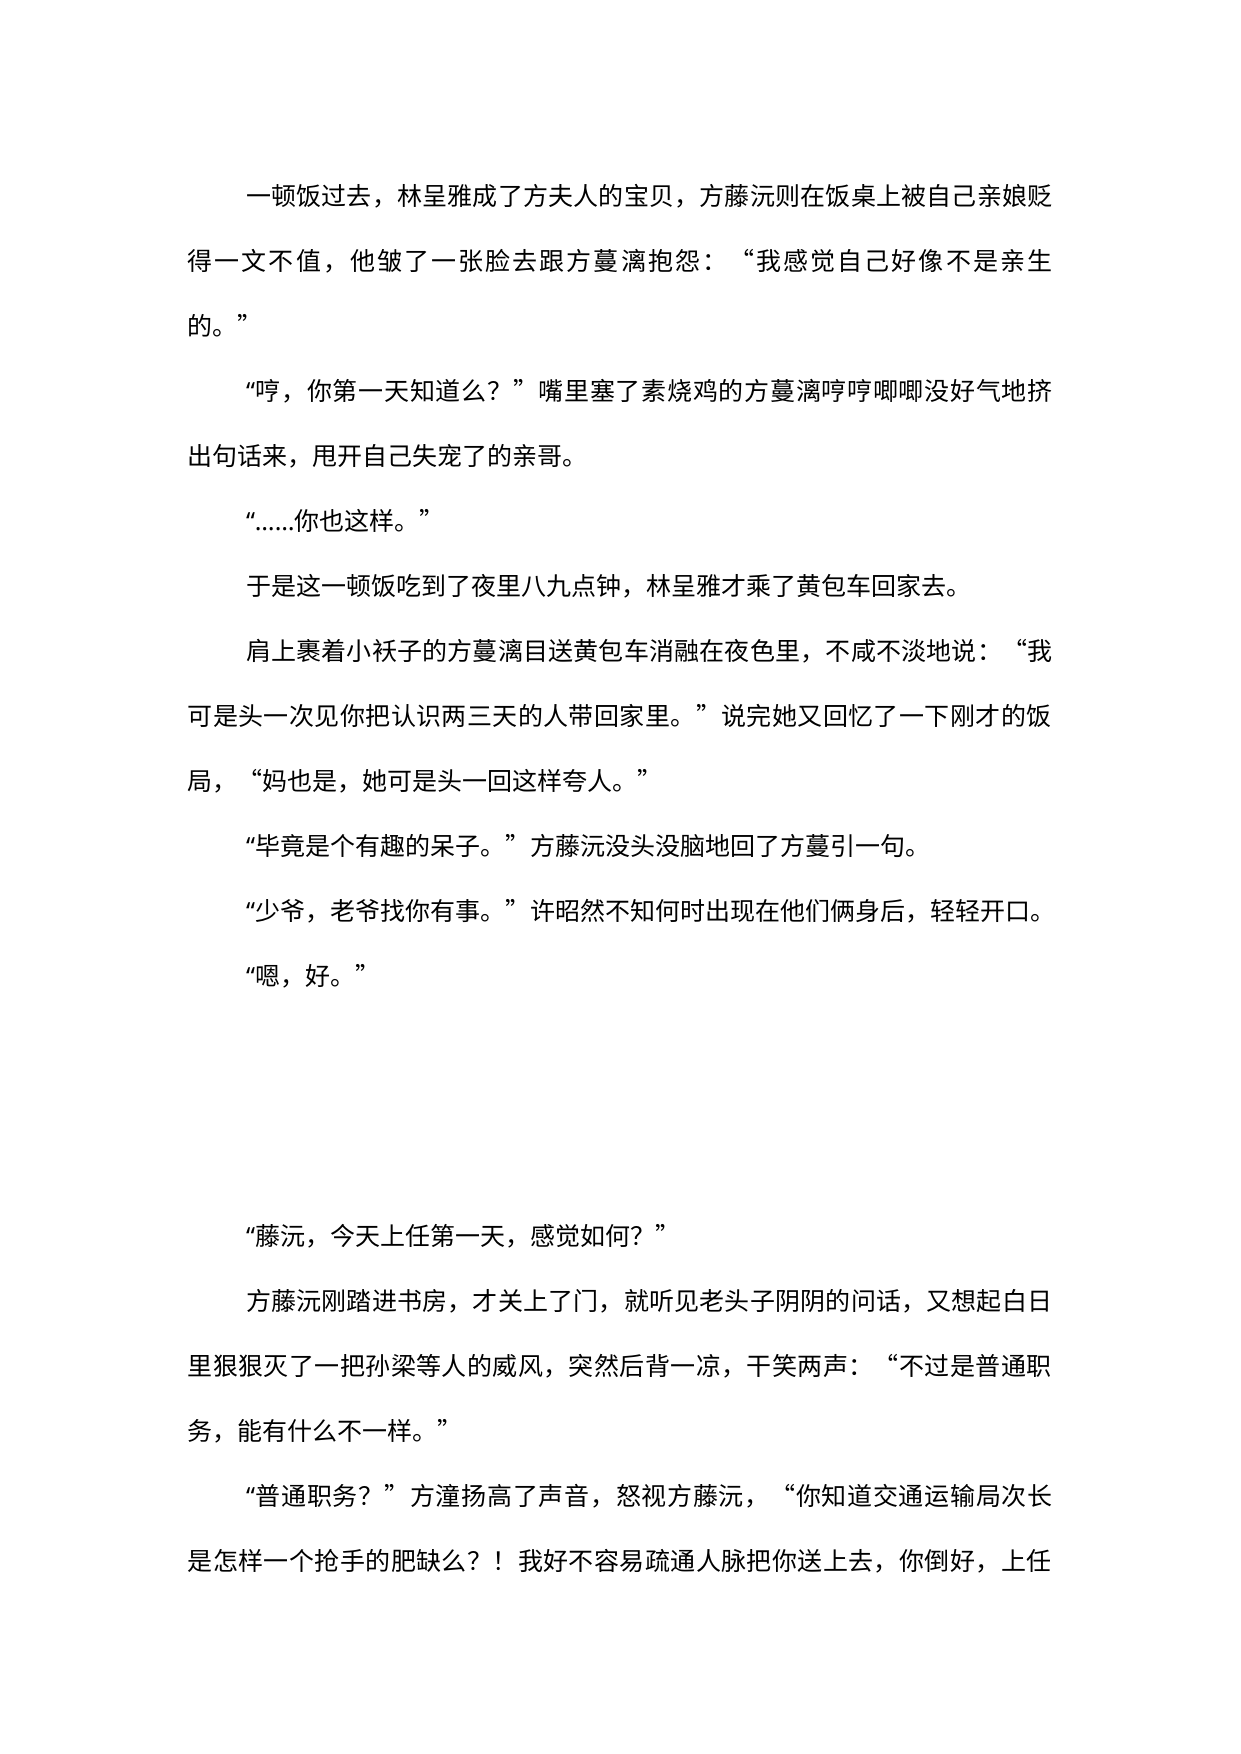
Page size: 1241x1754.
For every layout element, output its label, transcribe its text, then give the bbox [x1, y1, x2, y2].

text 方藤沅刚踏进书房，才关上了门，就听见老头子阴阴的问话，又想起白日里狠狠灭了一把孙梁等人的威风，突然后背一凉，干笑两声：“不过是普通职务，能有什么不一样。” [187, 1267, 1053, 1462]
text “藤沅，今天上任第一天，感觉如何？” [187, 1202, 1053, 1267]
text “嗯，好。” [187, 942, 1053, 1007]
text 一顿饭过去，林呈雅成了方夫人的宝贝，方藤沅则在饭桌上被自己亲娘贬得一文不值，他皱了一张脸去跟方蔓漓抱怨：“我感觉自己好像不是亲生的。” [187, 162, 1053, 357]
text “毕竟是个有趣的呆子。”方藤沅没头没脑地回了方蔓引一句。 [187, 812, 1053, 877]
text 肩上裹着小袄子的方蔓漓目送黄包车消融在夜色里，不咸不淡地说：“我可是头一次见你把认识两三天的人带回家里。”说完她又回忆了一下刚才的饭局，“妈也是，她可是头一回这样夸人。” [187, 617, 1053, 812]
text “哼，你第一天知道么？”嘴里塞了素烧鸡的方蔓漓哼哼唧唧没好气地挤出句话来，甩开自己失宠了的亲哥。 [187, 357, 1053, 487]
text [187, 1462, 1053, 1592]
text “……你也这样。” [187, 487, 1053, 552]
text 于是这一顿饭吃到了夜里八九点钟，林呈雅才乘了黄包车回家去。 [187, 552, 1053, 617]
text “少爷，老爷找你有事。”许昭然不知何时出现在他们俩身后，轻轻开口。 [187, 877, 1053, 942]
